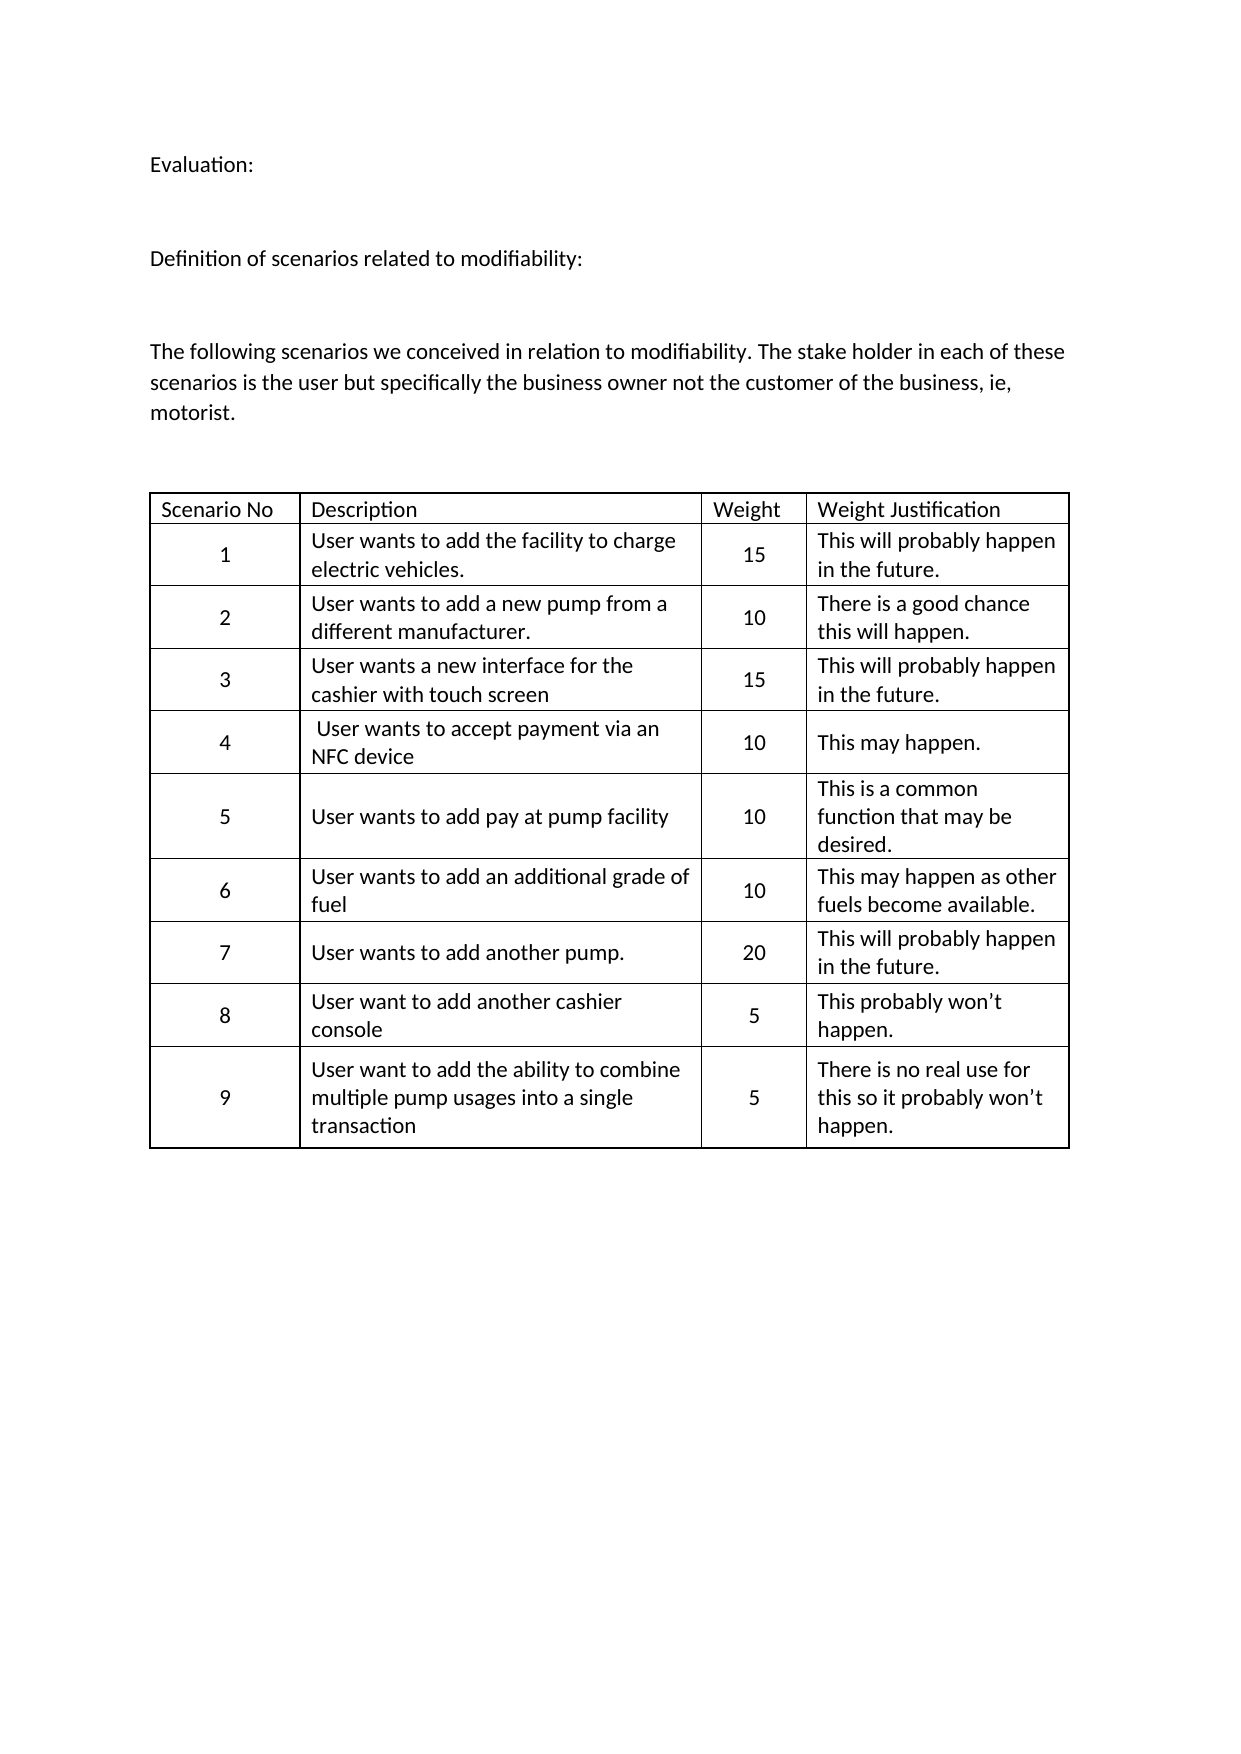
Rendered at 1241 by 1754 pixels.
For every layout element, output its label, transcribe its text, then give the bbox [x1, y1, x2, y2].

table_cell This will probably happen in the future. [807, 649, 1068, 710]
table_cell 7 [151, 922, 299, 983]
table_header Description [301, 494, 701, 523]
table_cell This may happen. [807, 711, 1068, 773]
table_cell 5 [702, 984, 806, 1046]
table_cell 15 [702, 524, 806, 585]
table_cell User wants to add pay at pump facility [301, 774, 701, 858]
table_cell 15 [702, 649, 806, 710]
table_header Weight Justification [807, 494, 1068, 523]
table_cell 1 [151, 524, 299, 585]
table_cell User wants to accept payment via an NFC device [301, 711, 701, 773]
table_cell 4 [151, 711, 299, 773]
table_cell 10 [702, 586, 806, 648]
table_cell This is a common function that may be desired. [807, 774, 1068, 858]
table_cell User wants to add a new pump from a different manufacturer. [301, 586, 701, 648]
table_cell 20 [702, 922, 806, 983]
table_cell User want to add another cashier console [301, 984, 701, 1046]
table_cell This will probably happen in the future. [807, 524, 1068, 585]
table_cell User wants to add another pump. [301, 922, 701, 983]
table_cell 3 [151, 649, 299, 710]
table_cell This may happen as other fuels become available. [807, 859, 1068, 921]
table_cell There is a good chance this will happen. [807, 586, 1068, 648]
table_cell 10 [702, 711, 806, 773]
table_cell 5 [702, 1047, 806, 1147]
table_cell User wants to add an additional grade of fuel [301, 859, 701, 921]
text The following scenarios we conceived in relation to modifiability. The stake holder in each of these scenarios is the user but specifically the business owner not the customer of the business, ie, motorist. [150, 337, 1090, 426]
table_cell User want to add the ability to combine multiple pump usages into a single transaction [301, 1047, 701, 1147]
table_cell 8 [151, 984, 299, 1046]
table_header Weight [702, 494, 806, 523]
text Evaluation: [150, 150, 1090, 178]
table_cell 6 [151, 859, 299, 921]
text Definition of scenarios related to modifiability: [150, 244, 1090, 272]
table_cell 2 [151, 586, 299, 648]
table_cell 5 [151, 774, 299, 858]
table_cell User wants a new interface for the cashier with touch screen [301, 649, 701, 710]
table_cell 10 [702, 774, 806, 858]
table_cell This will probably happen in the future. [807, 922, 1068, 983]
table_cell 10 [702, 859, 806, 921]
table_cell User wants to add the facility to charge electric vehicles. [301, 524, 701, 585]
table_cell 9 [151, 1047, 299, 1147]
table_cell This probably won’t happen. [807, 984, 1068, 1046]
table_header Scenario No [151, 494, 299, 523]
table_cell There is no real use for this so it probably won’t happen. [807, 1047, 1068, 1147]
